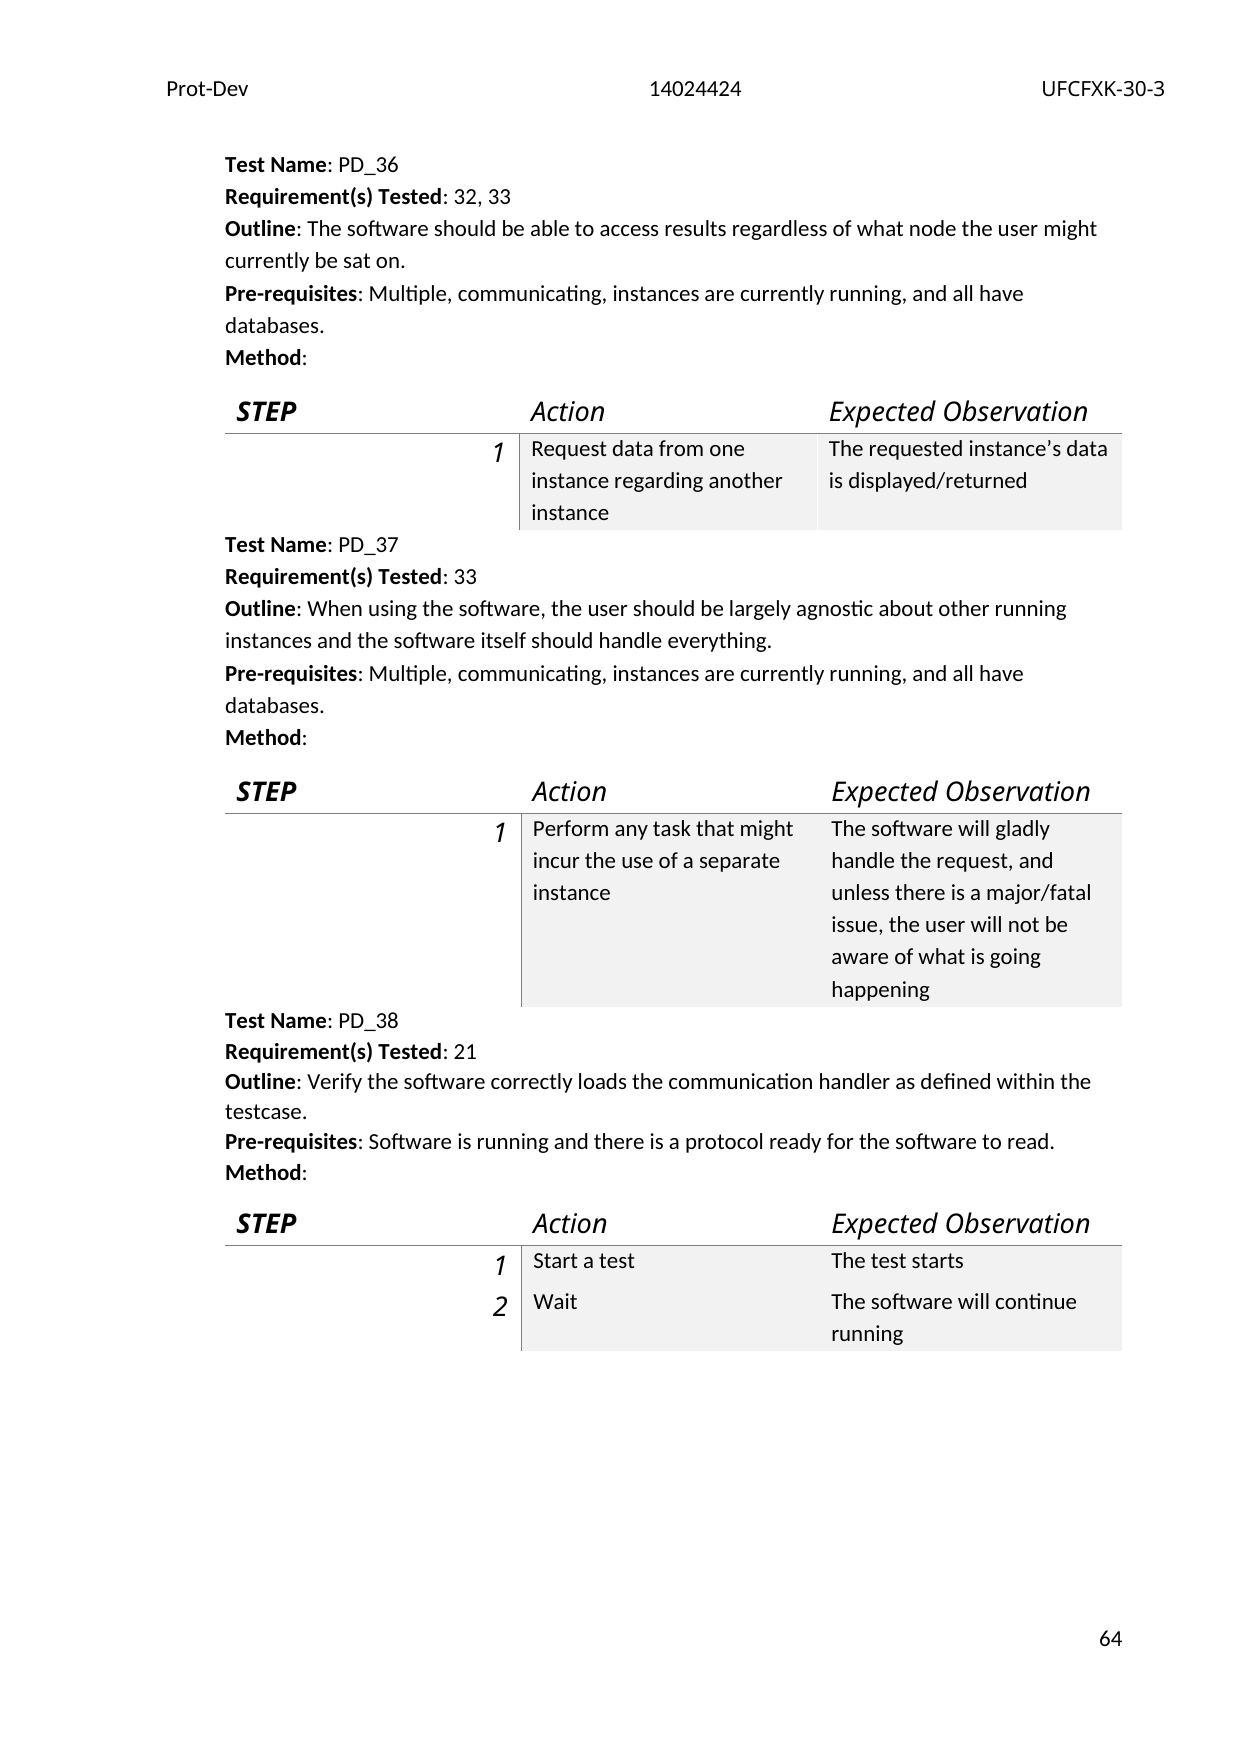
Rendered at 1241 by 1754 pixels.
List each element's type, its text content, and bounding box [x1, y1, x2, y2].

table_cell The requested instance’s data is displayed/returned [818, 434, 1122, 530]
table_cell The software will continue running [820, 1287, 1122, 1351]
table_cell The software will gladly handle the request, and unless there is a major/fatal issue, the user will not be aware of what is going happening [820, 814, 1122, 1007]
table_header STEP [225, 1205, 522, 1245]
table_cell Start a test [522, 1246, 820, 1287]
table_cell Perform any task that might incur the use of a separate instance [522, 814, 820, 1007]
table_cell 2 [225, 1287, 521, 1351]
table_cell 1 [225, 1246, 521, 1287]
table_cell The test starts [820, 1246, 1122, 1287]
text Test Name: PD_37 Requirement(s) Tested: 33 Outline: When using the software, the user should be largely agnostic about other running instances and the software itself should handle everything. Pre-requisites: Multiple, communicating, instances are currently running, and all have databases. Method: [225, 530, 1122, 751]
table_header Action [521, 772, 820, 813]
table_cell 1 [225, 814, 521, 1007]
table_header STEP [225, 772, 521, 813]
table_header Action [522, 1205, 820, 1245]
table_header Expected Observation [820, 1205, 1122, 1245]
table_header Expected Observation [820, 772, 1122, 813]
table_cell Request data from one instance regarding another instance [520, 434, 817, 530]
table_cell Wait [522, 1287, 820, 1351]
table_header Action [520, 392, 817, 433]
text Test Name: PD_38 Requirement(s) Tested: 21 Outline: Verify the software correctly loads the communication handler as defined within the testcase. Pre-requisites: Software is running and there is a protocol ready for the software to read. Method: [225, 1007, 1122, 1186]
text Test Name: PD_36 Requirement(s) Tested: 32, 33 Outline: The software should be able to access results regardless of what node the user might currently be sat on. Pre-requisites: Multiple, communicating, instances are currently running, and all have databases. Method: [225, 150, 1122, 371]
table_cell 1 [225, 434, 519, 530]
table_header Expected Observation [818, 392, 1122, 433]
table_header STEP [225, 392, 520, 433]
